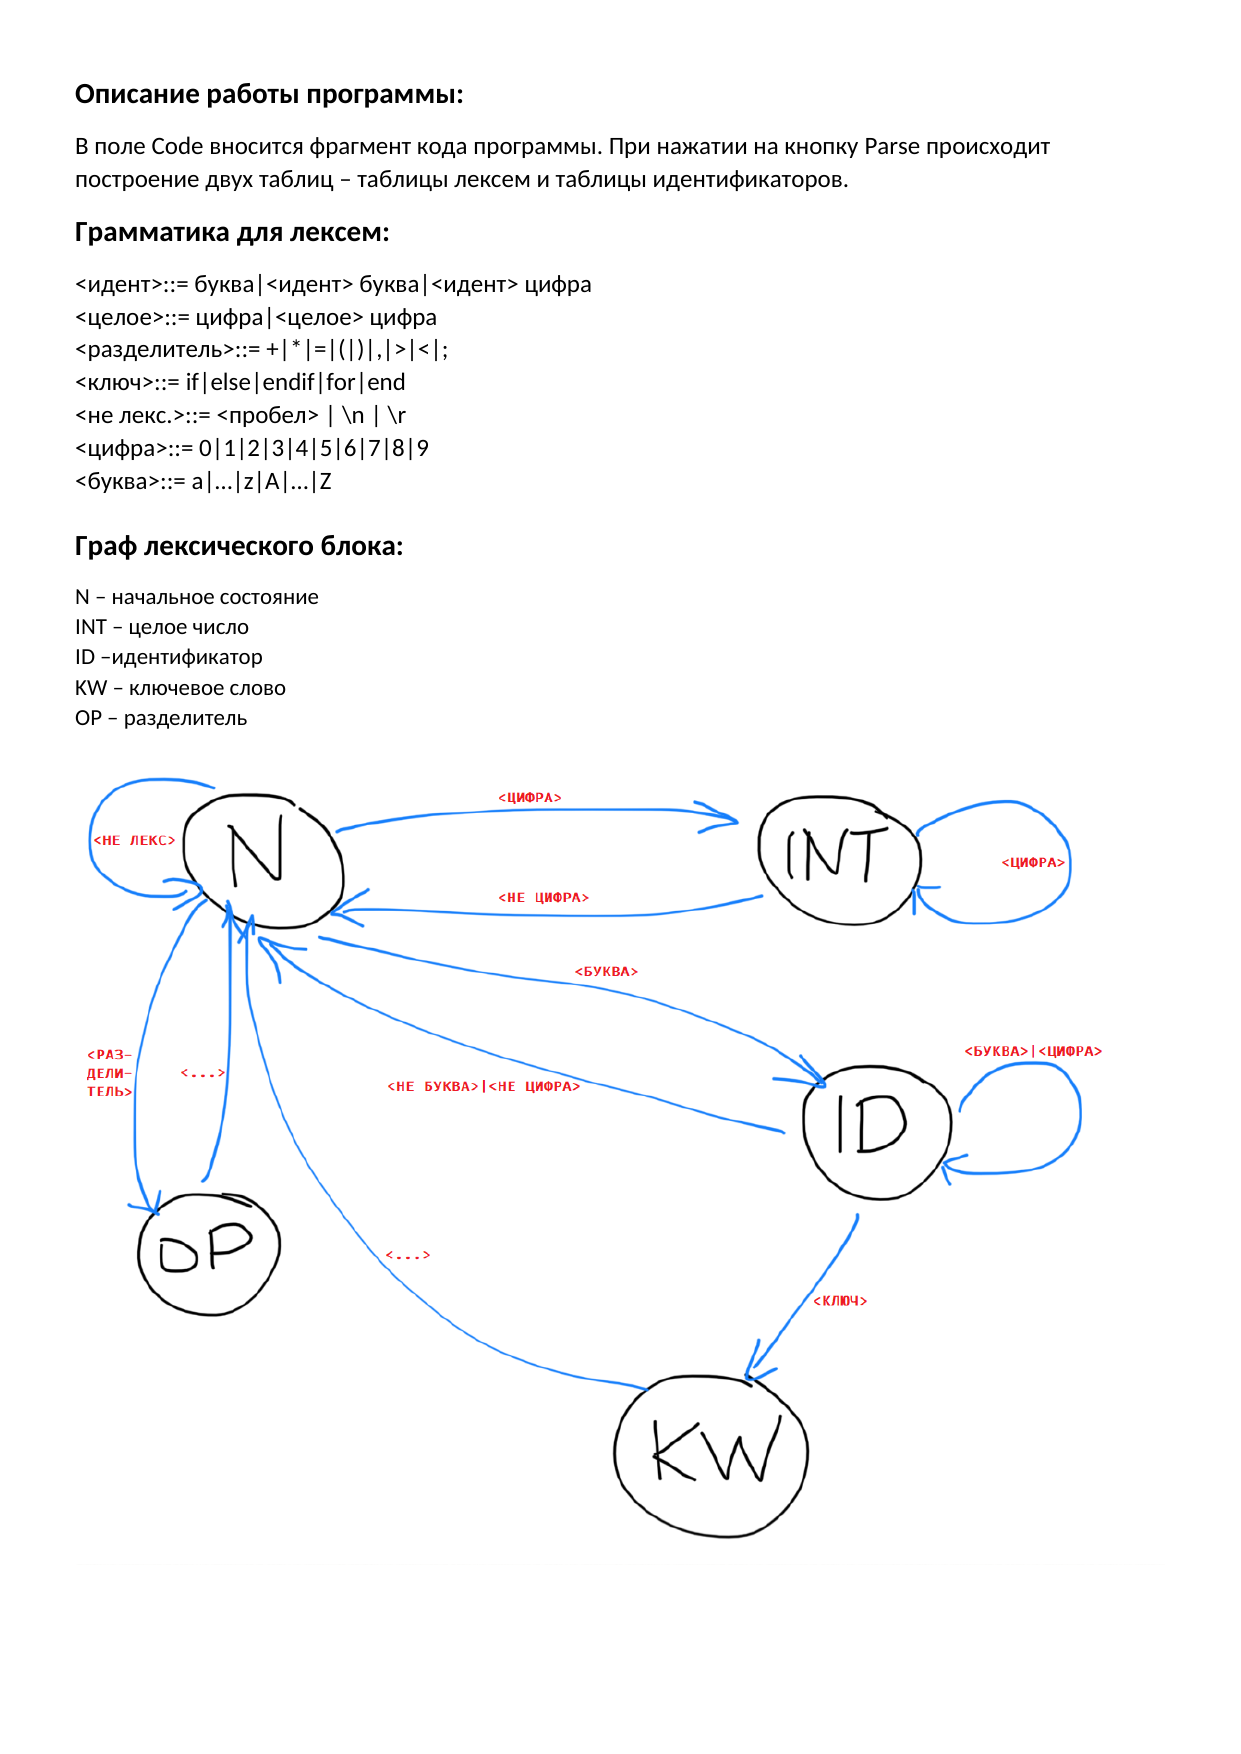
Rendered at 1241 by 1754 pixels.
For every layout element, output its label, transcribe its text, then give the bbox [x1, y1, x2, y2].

text В поле Code вносится фрагмент кода программы. При нажатии на кнопку Parse происходит построение двух таблиц – таблицы лексем и таблицы идентификаторов. [75, 130, 1165, 193]
text <не лекс.>::= <пробел> | \n | \r [75, 399, 1165, 430]
text KW – ключевое слово [75, 673, 1165, 701]
picture [76, 776, 1166, 1565]
text <ключ>::= if|else|endif|for|end [75, 366, 1165, 397]
text <разделитель>::= +|*|=|(|)|,|>|<|; [75, 333, 1165, 364]
text N – начальное состояние [75, 582, 1165, 610]
text Граф лексического блока: [75, 527, 1165, 562]
text <буква>::= a|…|z|A|…|Z [75, 465, 1165, 496]
text Описание работы программы: [75, 75, 1165, 111]
text <цифра>::= 0|1|2|3|4|5|6|7|8|9 [75, 432, 1165, 463]
text ID –идентификатор [75, 642, 1165, 670]
text Грамматика для лексем: [75, 213, 1165, 248]
text <целое>::= цифра|<целое> цифра [75, 301, 1165, 331]
text <идент>::= буква|<идент> буква|<идент> цифра [75, 268, 1165, 298]
text INT – целое число [75, 612, 1165, 640]
text OP – разделитель [75, 703, 1165, 731]
